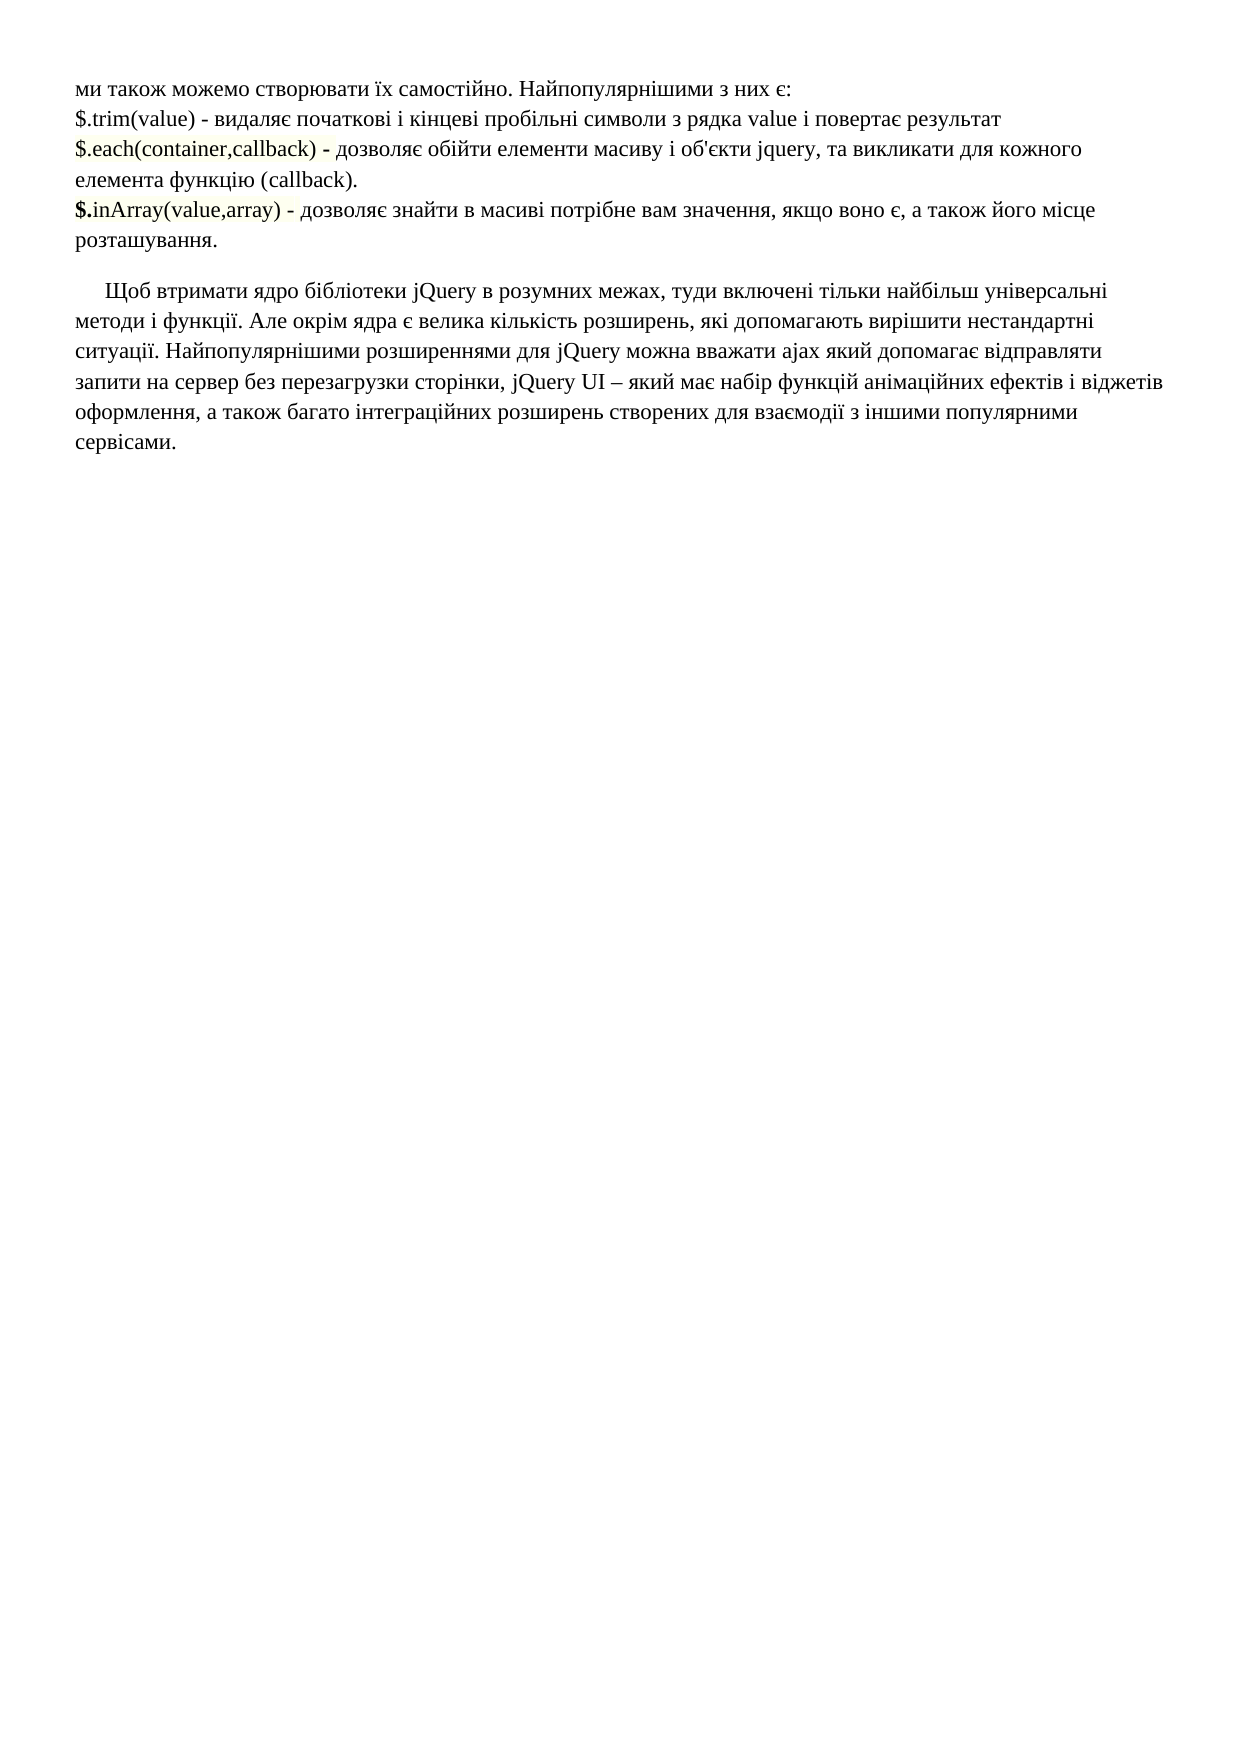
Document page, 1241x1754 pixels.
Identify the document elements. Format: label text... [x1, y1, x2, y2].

text Щоб втримати ядро бібліотеки jQuery в розумних межах, туди включені тільки найбільш універсальні методи і функції. Але окрім ядра є велика кількість розширень, які допомагають вирішити нестандартні ситуації. Найпопулярнішими розширеннями для jQuery можна вважати ajax який допомагає відправляти запити на сервер без перезагрузки сторінки, jQuery UI – який має набір функцій анімаційних ефектів і віджетів оформлення, а також багато інтеграційних розширень створених для взаємодії з іншими популярними сервісами. [75, 277, 1165, 454]
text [75, 75, 1165, 252]
